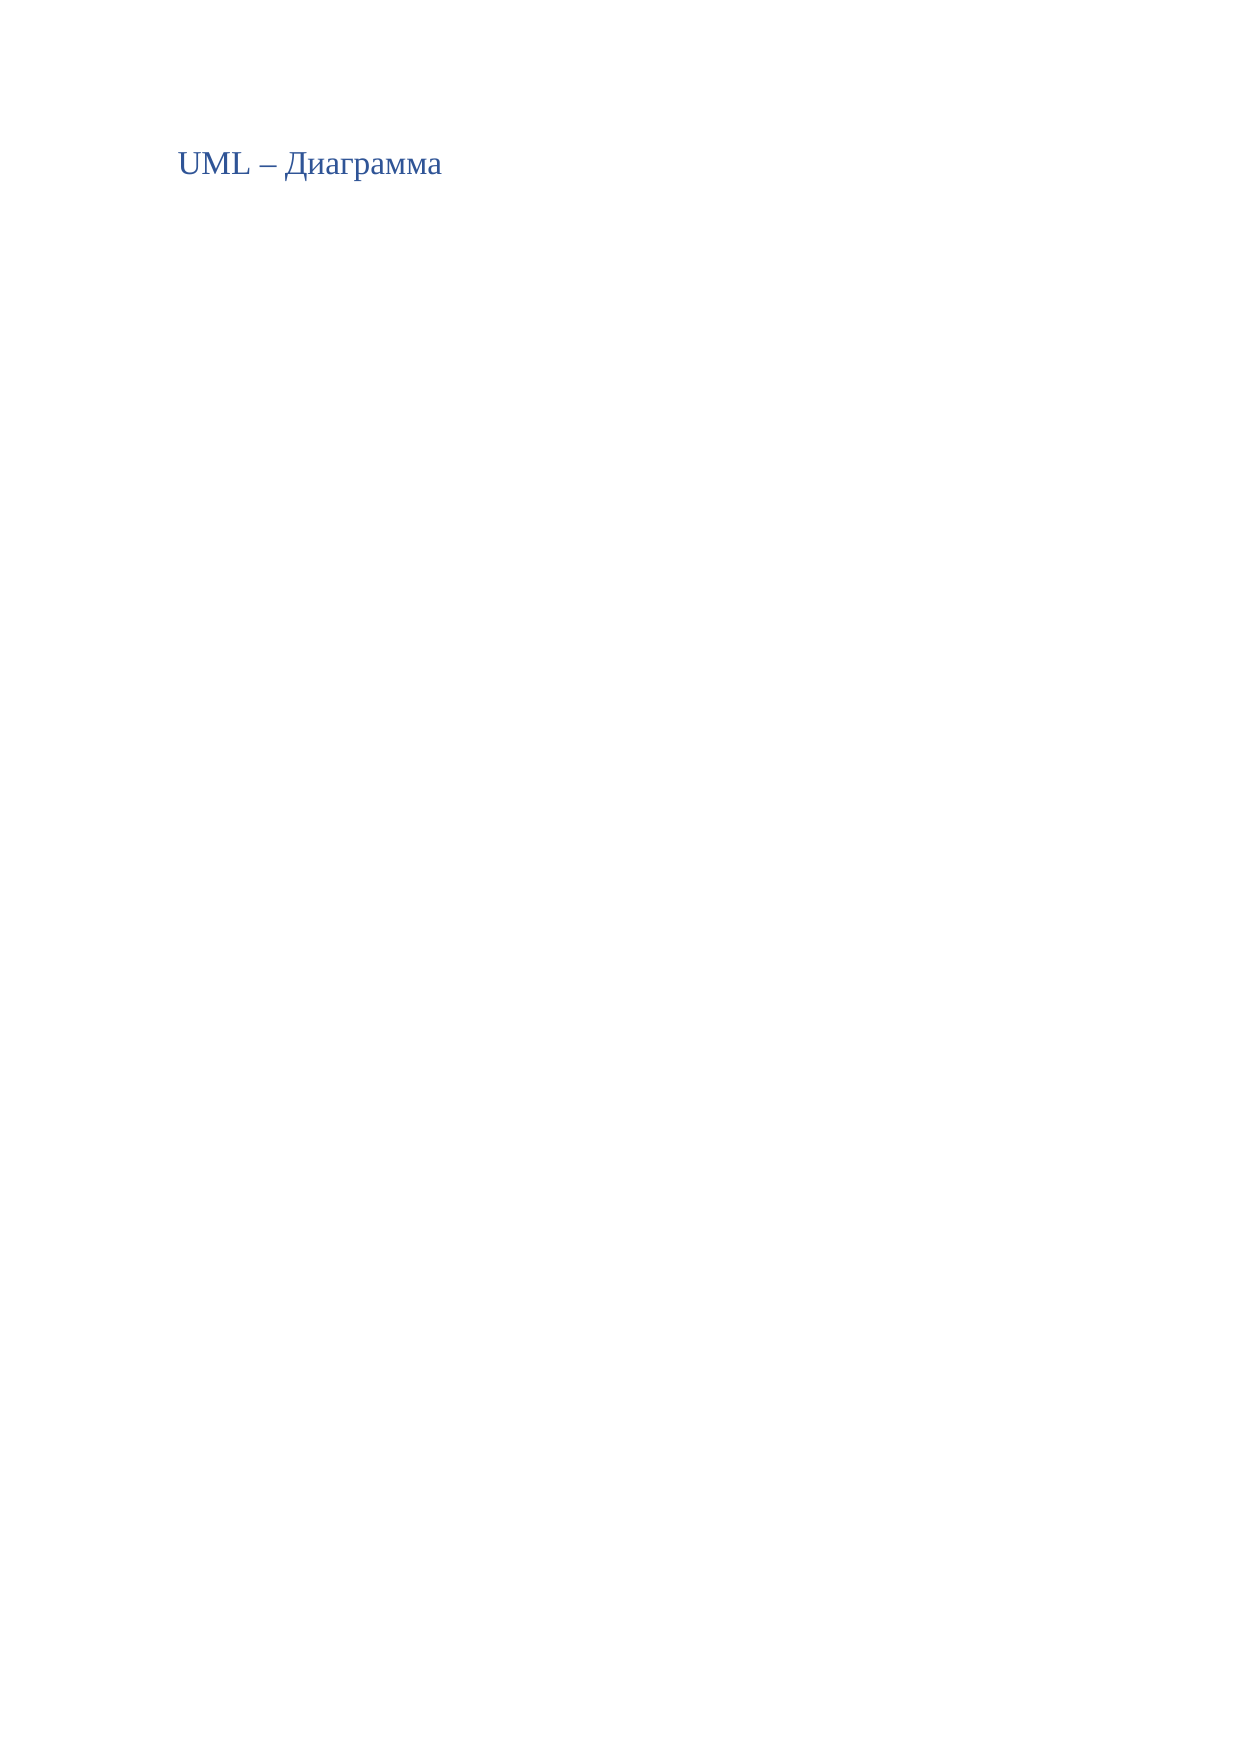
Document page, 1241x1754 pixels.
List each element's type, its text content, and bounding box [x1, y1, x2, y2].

subtitle UML – Диаграмма [177, 143, 1152, 181]
